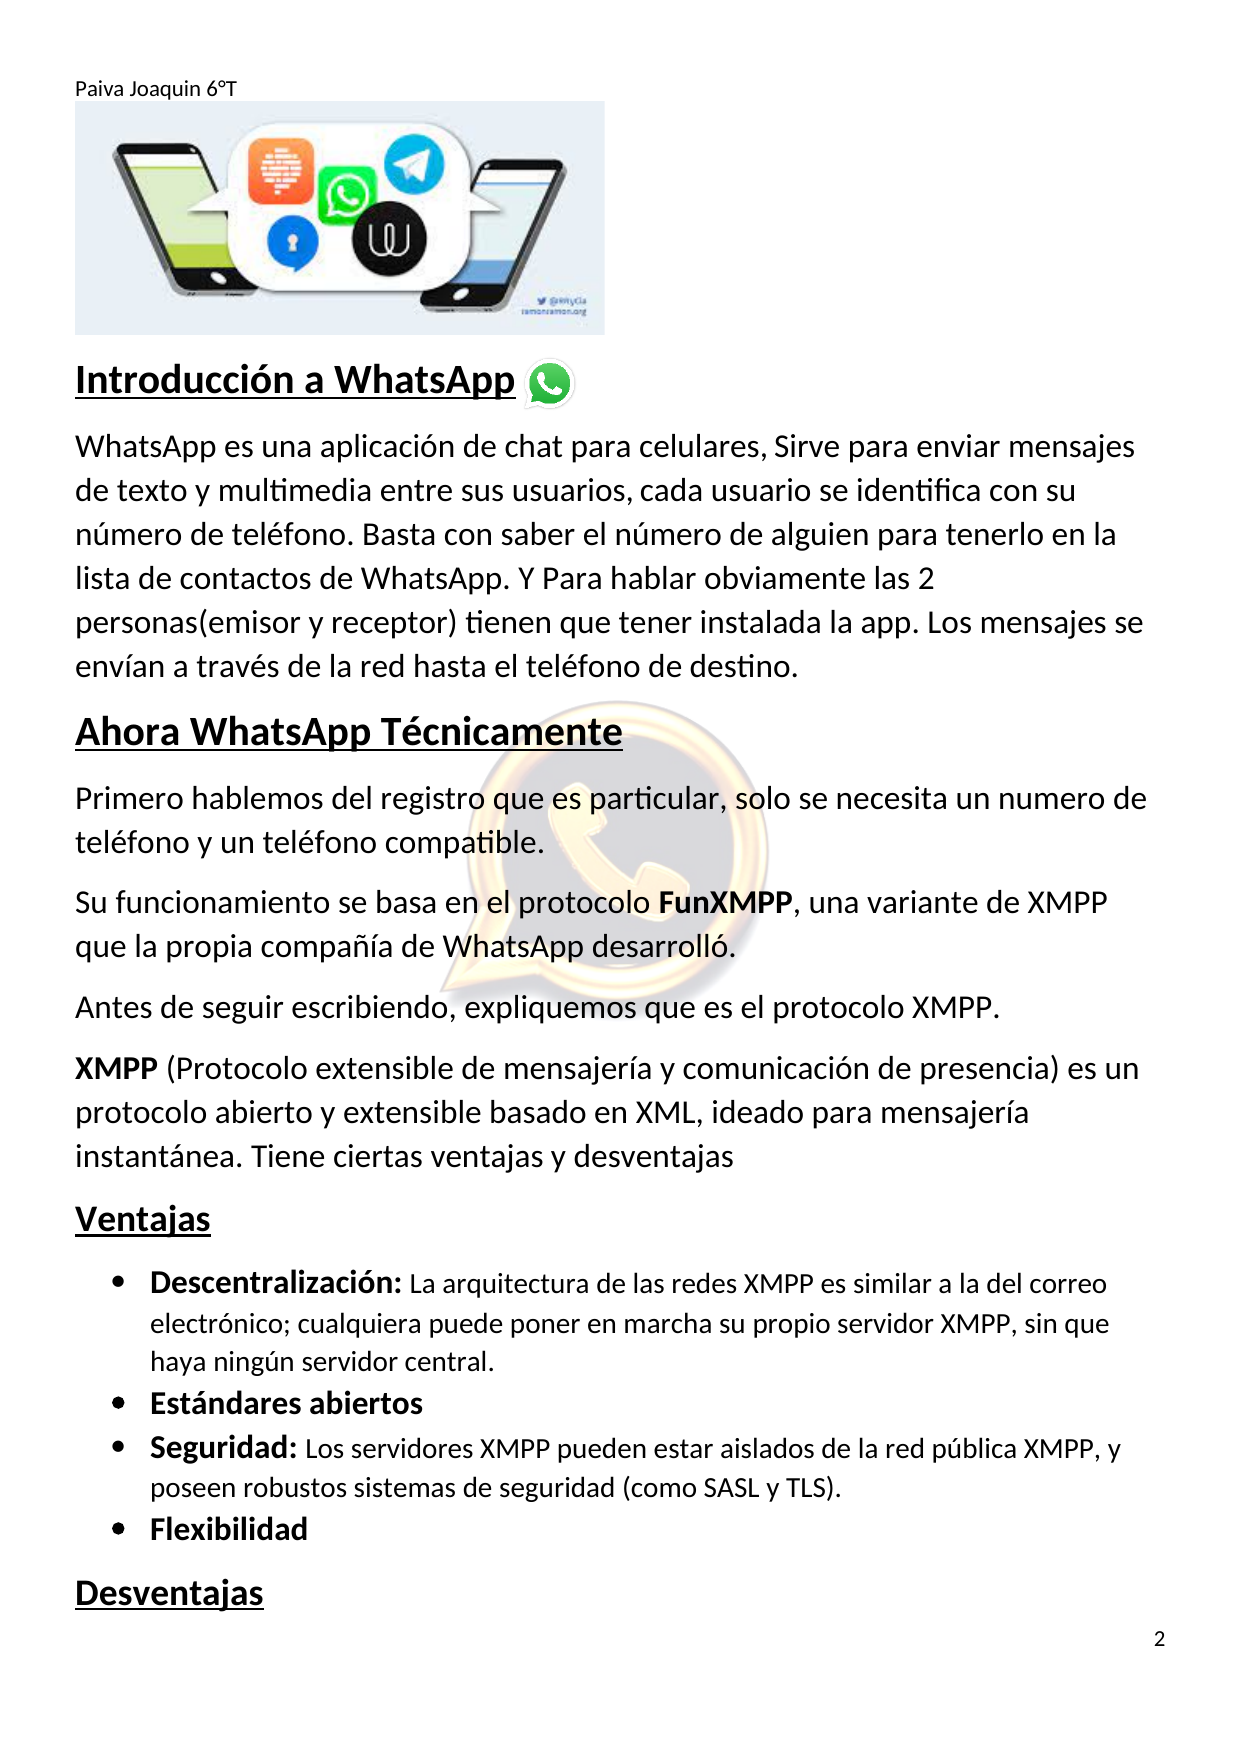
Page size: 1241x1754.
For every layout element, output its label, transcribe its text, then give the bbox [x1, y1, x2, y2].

text Antes de seguir escribiendo, expliquemos que es el protocolo XMPP. [75, 986, 1165, 1027]
list Seguridad: Los servidores XMPP pueden estar aislados de la red pública XMPP, y poseen robustos sistemas de seguridad (como SASL y TLS). [112, 1426, 1165, 1505]
text Su funcionamiento se basa en el protocolo FunXMPP, una variante de XMPP que la propia compañía de WhatsApp desarrolló. [75, 882, 1165, 966]
picture [75, 101, 605, 335]
list Flexibilidad [112, 1508, 1165, 1548]
text Ventajas [75, 1195, 1165, 1241]
picture [520, 355, 579, 413]
text Desventajas [75, 1568, 1165, 1614]
text Introducción a WhatsApp [75, 353, 1165, 404]
list Descentralización: La arquitectura de las redes XMPP es similar a la del correo electrónico; cualquiera puede poner en marcha su propio servidor XMPP, sin que haya ningún servidor central. [112, 1261, 1165, 1379]
text WhatsApp es una aplicación de chat para celulares, Sirve para enviar mensajes de texto y multimedia entre sus usuarios, cada usuario se identifica con su número de teléfono. Basta con saber el número de alguien para tenerlo en la lista de contactos de WhatsApp. Y Para hablar obviamente las 2 personas(emisor y receptor) tienen que tener instalada la app. Los mensajes se envían a través de la red hasta el teléfono de destino. [75, 425, 1165, 686]
text Ahora WhatsApp Técnicamente [75, 705, 1165, 756]
list Estándares abiertos [112, 1382, 1165, 1423]
text Primero hablemos del registro que es particular, solo se necesita un numero de teléfono y un teléfono compatible. [75, 777, 1165, 862]
text XMPP (Protocolo extensible de mensajería y comunicación de presencia) es un protocolo abierto y extensible basado en XML, ideado para mensajería instantánea. Tiene ciertas ventajas y desventajas [75, 1047, 1165, 1175]
